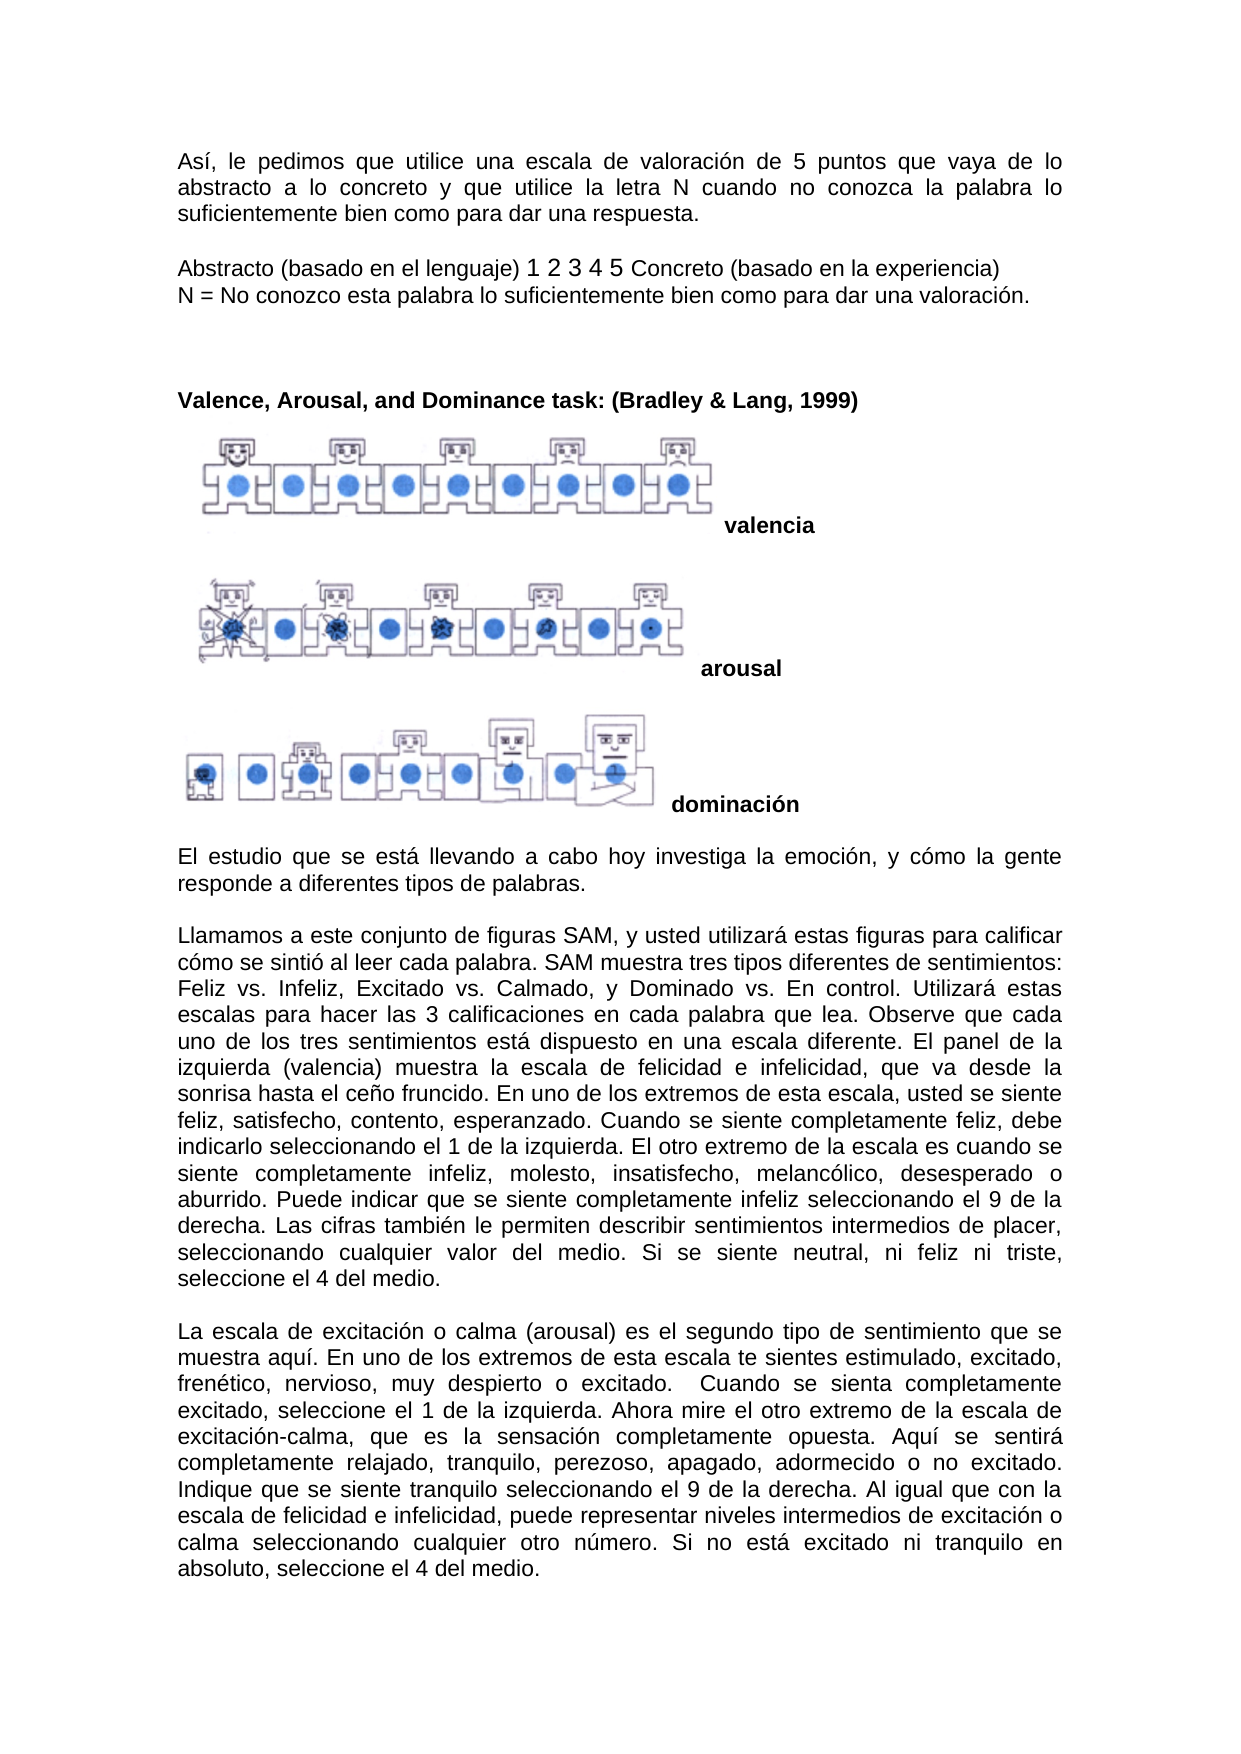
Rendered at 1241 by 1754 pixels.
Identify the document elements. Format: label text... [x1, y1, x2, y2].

picture [177, 565, 701, 676]
text La escala de excitación o calma (arousal) es el segundo tipo de sentimiento que se muestra aquí. En uno de los extremos de esta escala te sientes estimulado, excitado, frenético, nervioso, muy despierto o excitado. Cuando se sienta completamente excitado, seleccione el 1 de la izquierda. Ahora mire el otro extremo de la escala de excitación-calma, que es la sensación completamente opuesta. Aquí se sentirá completamente relajado, tranquilo, perezoso, apagado, adormecido o no excitado. Indique que se siente tranquilo seleccionando el 9 de la derecha. Al igual que con la escala de felicidad e infelicidad, puede representar niveles intermedios de excitación o calma seleccionando cualquier otro número. Si no está excitado ni tranquilo en absoluto, seleccione el 4 del medio. [177, 1318, 1063, 1581]
text Abstracto (basado en el lenguaje) 1 2 3 4 5 Concreto (basado en la experiencia) [177, 253, 1063, 282]
picture [177, 413, 724, 534]
picture [177, 707, 671, 812]
text El estudio que se está llevando a cabo hoy investiga la emoción, y cómo la gente responde a diferentes tipos de palabras. [177, 843, 1063, 896]
text N = No conozco esta palabra lo suficientemente bien como para dar una valoración. [177, 282, 1063, 308]
text Valence, Arousal, and Dominance task: (Bradley & Lang, 1999) [177, 387, 1063, 413]
text Llamamos a este conjunto de figuras SAM, y usted utilizará estas figuras para calificar cómo se sintió al leer cada palabra. SAM muestra tres tipos diferentes de sentimientos: Feliz vs. Infeliz, Excitado vs. Calmado, y Dominado vs. En control. Utilizará estas escalas para hacer las 3 calificaciones en cada palabra que lea. Observe que cada uno de los tres sentimientos está dispuesto en una escala diferente. El panel de la izquierda (valencia) muestra la escala de felicidad e infelicidad, que va desde la sonrisa hasta el ceño fruncido. En uno de los extremos de esta escala, usted se siente feliz, satisfecho, contento, esperanzado. Cuando se siente completamente feliz, debe indicarlo seleccionando el 1 de la izquierda. El otro extremo de la escala es cuando se siente completamente infeliz, molesto, insatisfecho, melancólico, desesperado o aburrido. Puede indicar que se siente completamente infeliz seleccionando el 9 de la derecha. Las cifras también le permiten describir sentimientos intermedios de placer, seleccionando cualquier valor del medio. Si se siente neutral, ni feliz ni triste, seleccione el 4 del medio. [177, 922, 1063, 1291]
text Así, le pedimos que utilice una escala de valoración de 5 puntos que vaya de lo abstracto a lo concreto y que utilice la letra N cuando no conozca la palabra lo suficientemente bien como para dar una respuesta. [177, 148, 1063, 227]
